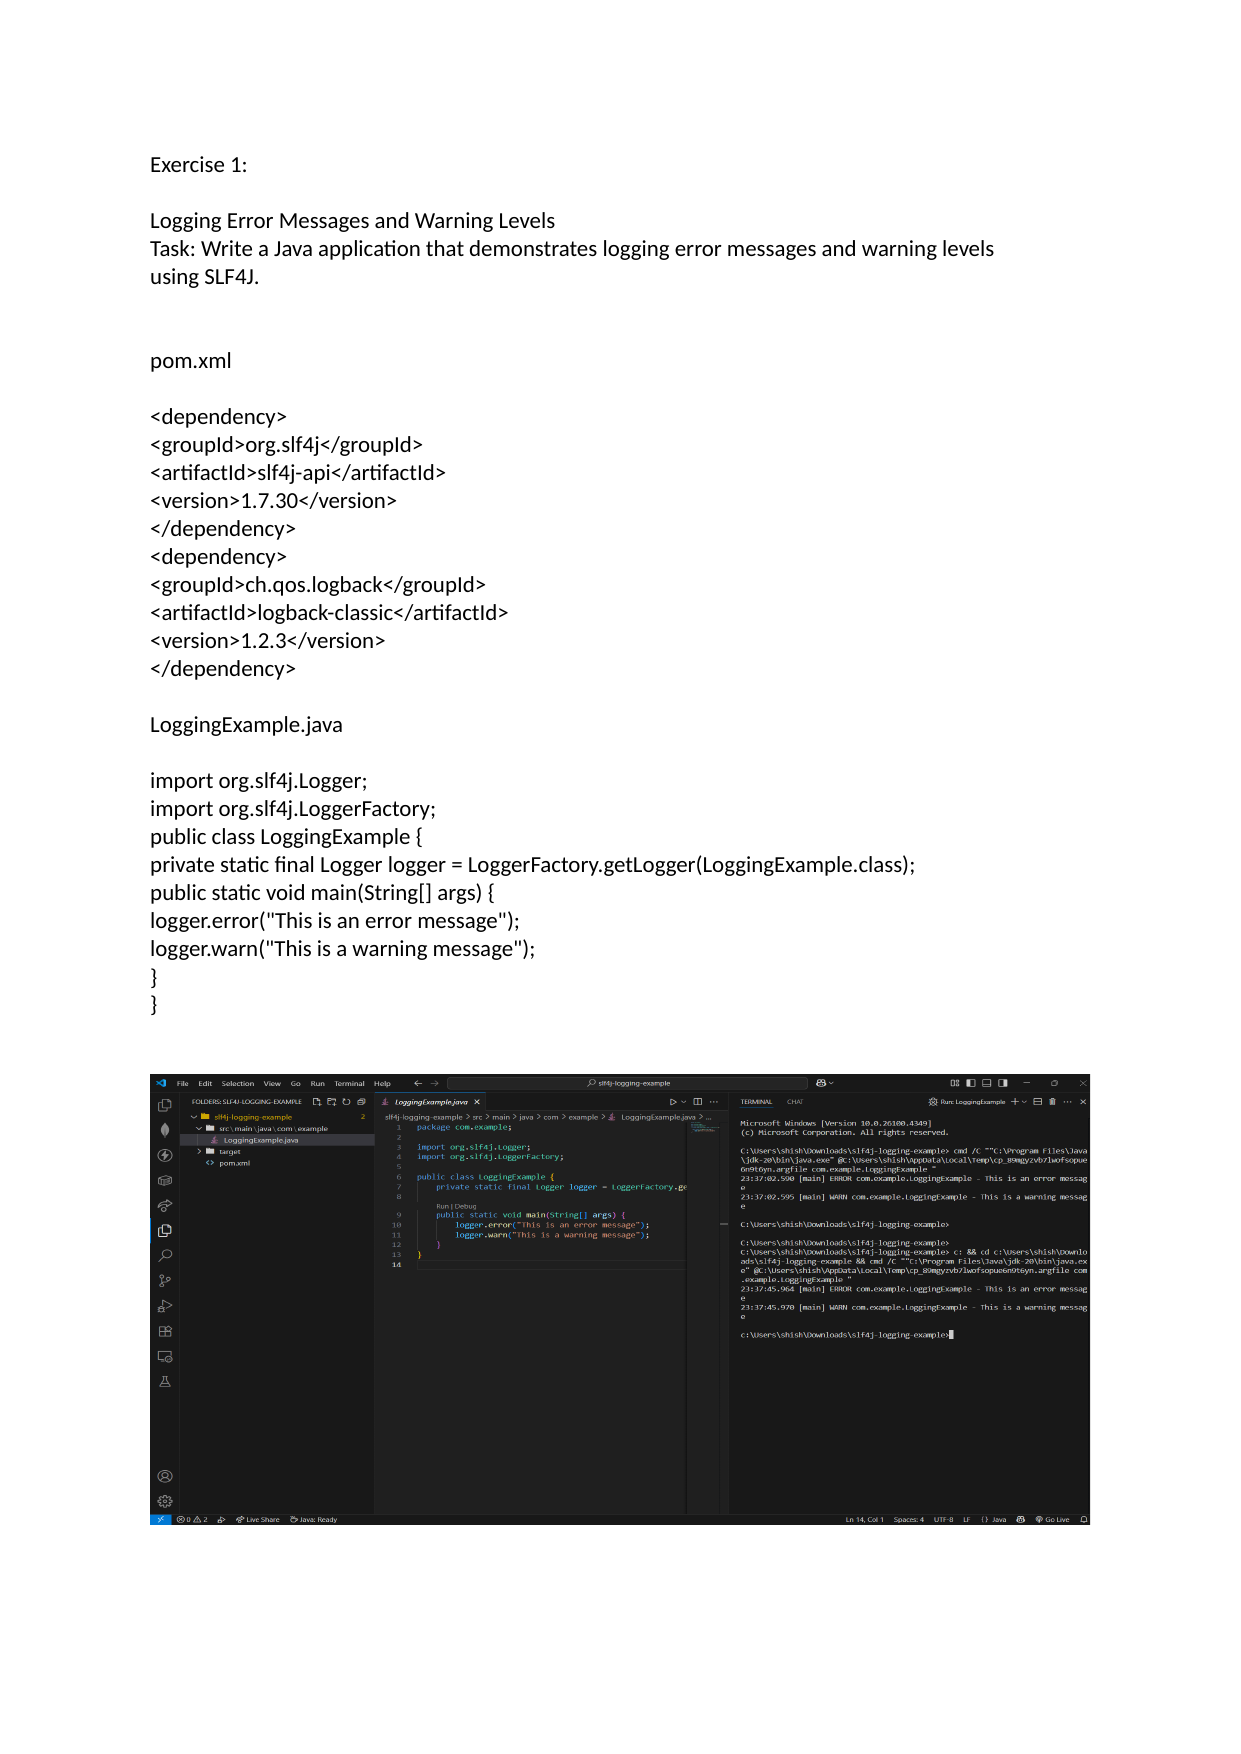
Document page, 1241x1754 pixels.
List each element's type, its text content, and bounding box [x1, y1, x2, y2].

text <version>1.2.3</version> [150, 626, 1090, 654]
text } [150, 963, 1090, 991]
text <groupId>org.slf4j</groupId> [150, 430, 1090, 458]
text <dependency> [150, 542, 1090, 570]
text import org.slf4j.LoggerFactory; [150, 794, 1090, 822]
text <dependency> [150, 402, 1090, 430]
text public static void main(String[] args) { [150, 878, 1090, 907]
text <version>1.7.30</version> [150, 486, 1090, 514]
text logger.error("This is an error message"); [150, 907, 1090, 934]
text Exercise 1: [150, 150, 1090, 178]
text using SLF4J. [150, 262, 1090, 290]
text private static final Logger logger = LoggerFactory.getLogger(LoggingExample.class); [150, 851, 1090, 878]
text logger.warn("This is a warning message"); [150, 934, 1090, 963]
text public class LoggingExample { [150, 822, 1090, 851]
text <artifactId>logback-classic</artifactId> [150, 598, 1090, 626]
text </dependency> [150, 654, 1090, 682]
text import org.slf4j.Logger; [150, 766, 1090, 794]
text pom.xml [150, 346, 1090, 374]
text Logging Error Messages and Warning Levels [150, 206, 1090, 234]
text LoggingExample.java [150, 710, 1090, 738]
text <artifactId>slf4j-api</artifactId> [150, 458, 1090, 486]
text </dependency> [150, 514, 1090, 542]
text } [150, 991, 1090, 1019]
text <groupId>ch.qos.logback</groupId> [150, 570, 1090, 598]
text Task: Write a Java application that demonstrates logging error messages and warning levels [150, 234, 1090, 262]
picture [150, 1074, 1091, 1525]
